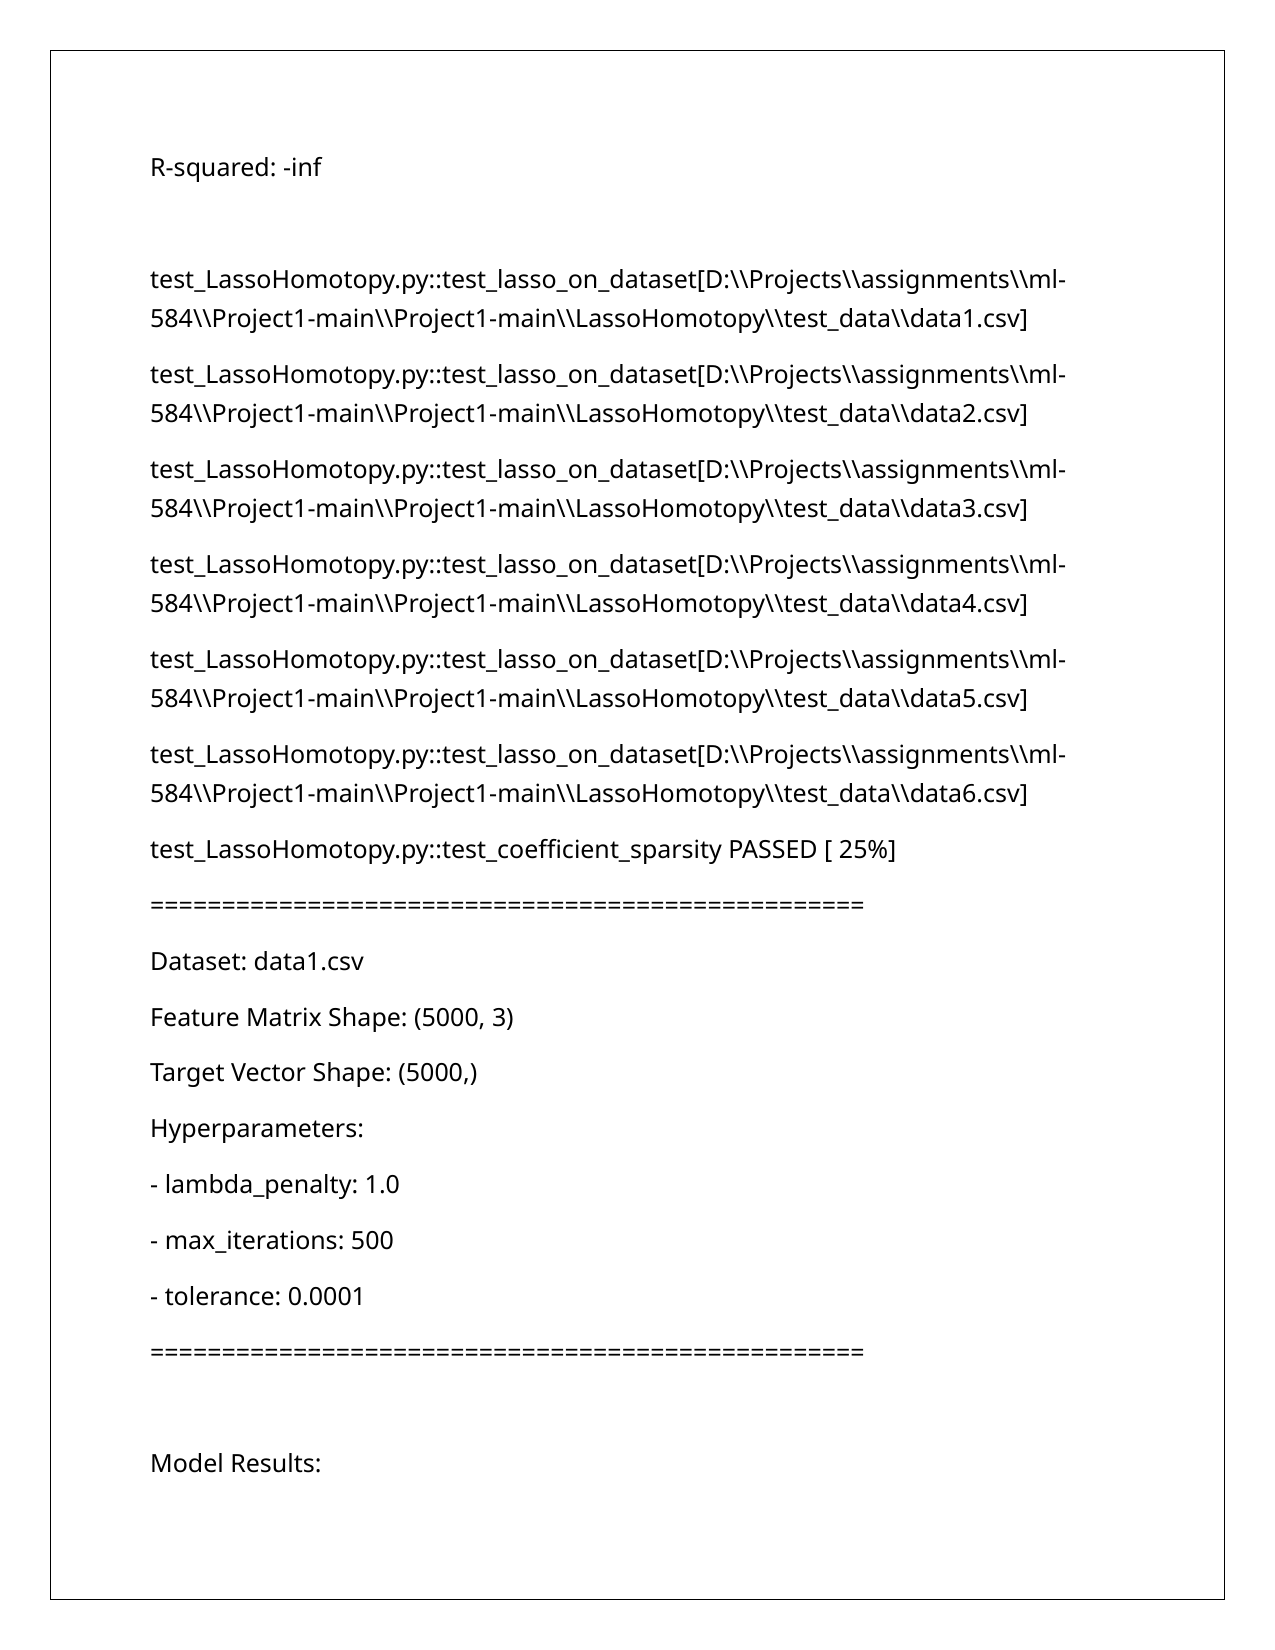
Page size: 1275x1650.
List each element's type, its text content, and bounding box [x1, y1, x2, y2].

text Feature Matrix Shape: (5000, 3) [150, 999, 1125, 1033]
text - max_iterations: 500 [150, 1222, 1125, 1257]
text Hyperparameters: [150, 1111, 1125, 1145]
text test_LassoHomotopy.py::test_lasso_on_dataset[D:\\Projects\\assignments\\ml-584\\Project1-main\\Project1-main\\LassoHomotopy\\test_data\\data2.csv] [150, 357, 1125, 430]
text ================================================== [150, 887, 1125, 922]
text - lambda_penalty: 1.0 [150, 1167, 1125, 1201]
text test_LassoHomotopy.py::test_lasso_on_dataset[D:\\Projects\\assignments\\ml-584\\Project1-main\\Project1-main\\LassoHomotopy\\test_data\\data3.csv] [150, 452, 1125, 525]
text - tolerance: 0.0001 [150, 1278, 1125, 1312]
text ================================================== [150, 1334, 1125, 1368]
text test_LassoHomotopy.py::test_lasso_on_dataset[D:\\Projects\\assignments\\ml-584\\Project1-main\\Project1-main\\LassoHomotopy\\test_data\\data6.csv] [150, 737, 1125, 810]
text R-squared: -inf [150, 150, 1125, 184]
text test_LassoHomotopy.py::test_lasso_on_dataset[D:\\Projects\\assignments\\ml-584\\Project1-main\\Project1-main\\LassoHomotopy\\test_data\\data4.csv] [150, 547, 1125, 620]
text test_LassoHomotopy.py::test_lasso_on_dataset[D:\\Projects\\assignments\\ml-584\\Project1-main\\Project1-main\\LassoHomotopy\\test_data\\data1.csv] [150, 262, 1125, 335]
text Dataset: data1.csv [150, 943, 1125, 977]
text Model Results: [150, 1446, 1125, 1480]
text test_LassoHomotopy.py::test_coefficient_sparsity PASSED [ 25%] [150, 832, 1125, 866]
text test_LassoHomotopy.py::test_lasso_on_dataset[D:\\Projects\\assignments\\ml-584\\Project1-main\\Project1-main\\LassoHomotopy\\test_data\\data5.csv] [150, 642, 1125, 715]
text Target Vector Shape: (5000,) [150, 1055, 1125, 1089]
